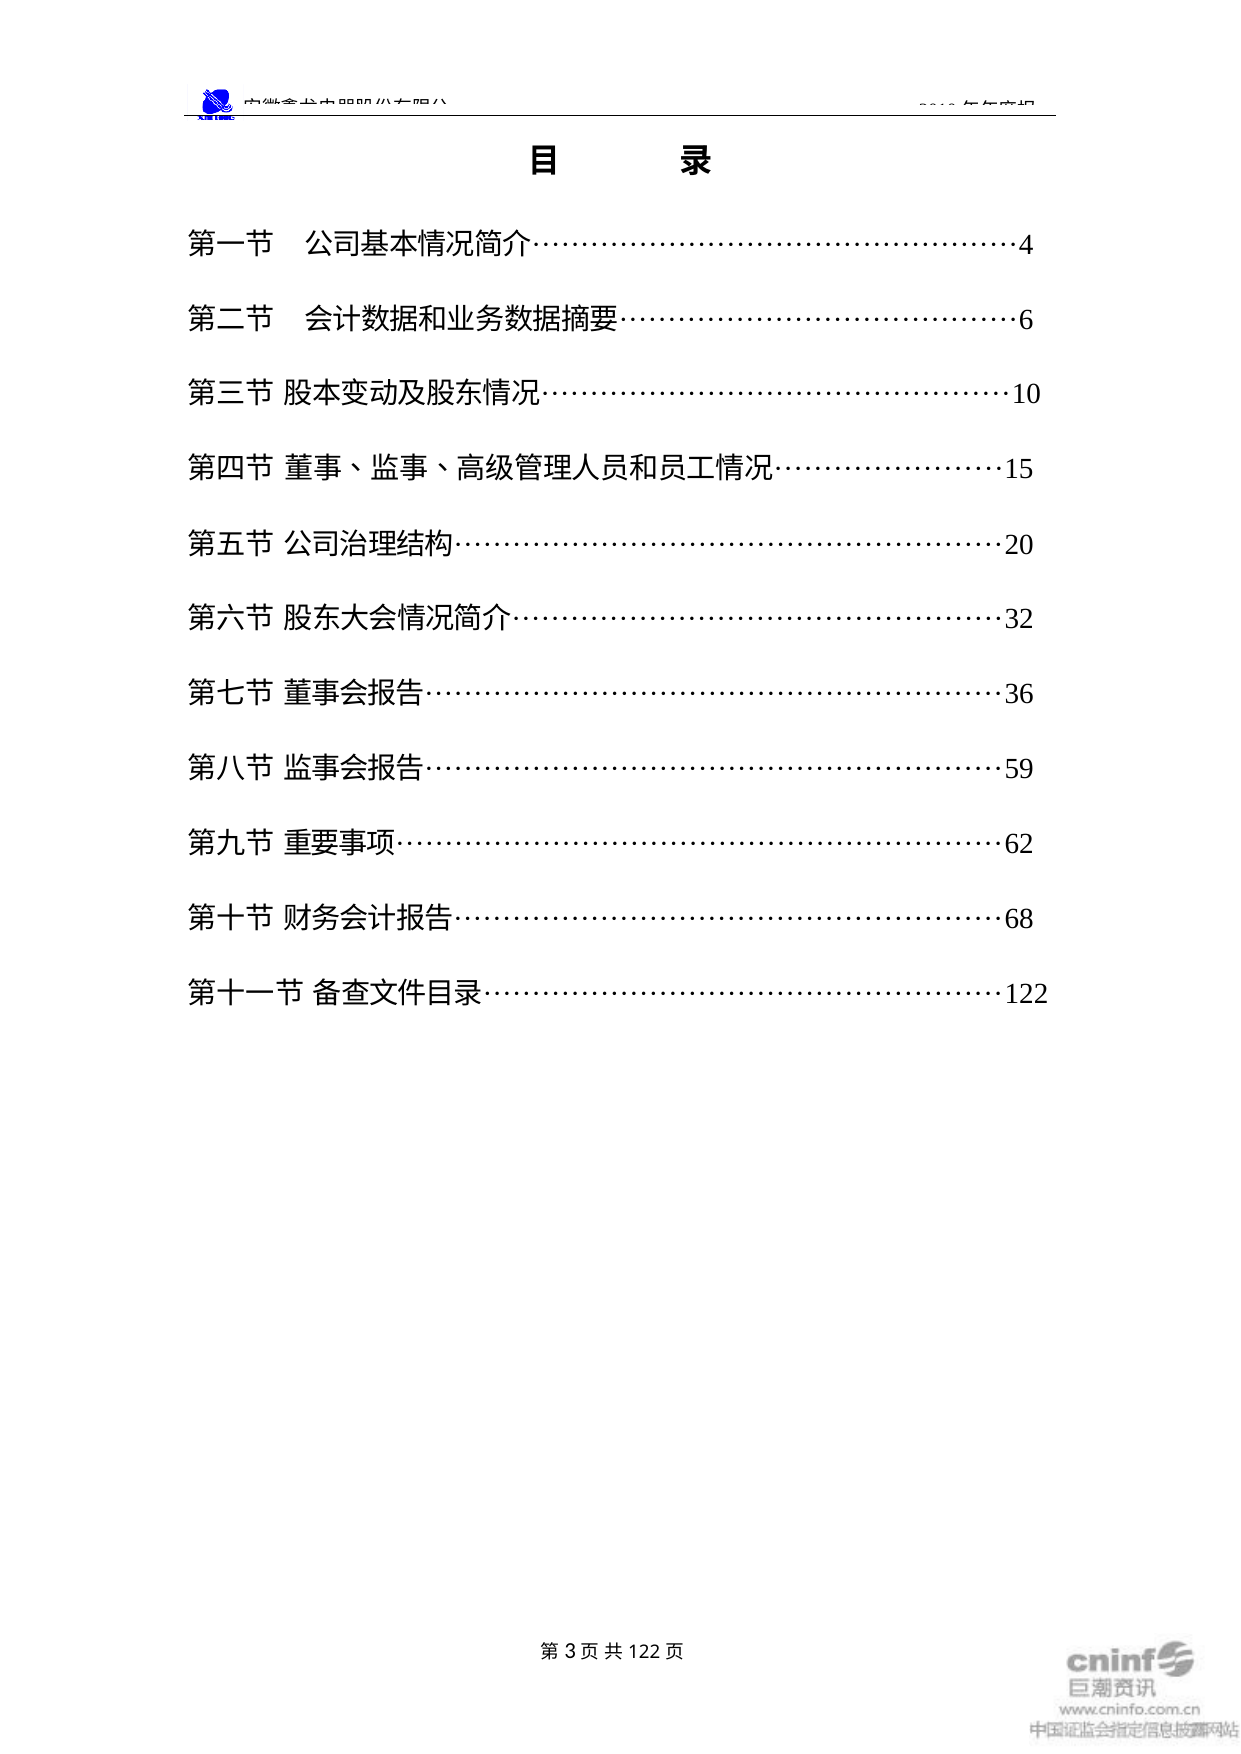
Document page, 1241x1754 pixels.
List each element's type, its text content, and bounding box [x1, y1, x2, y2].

text 目 录 [173, 137, 1067, 182]
picture [187, 84, 244, 115]
picture [1029, 1633, 1241, 1754]
picture [187, 116, 244, 121]
